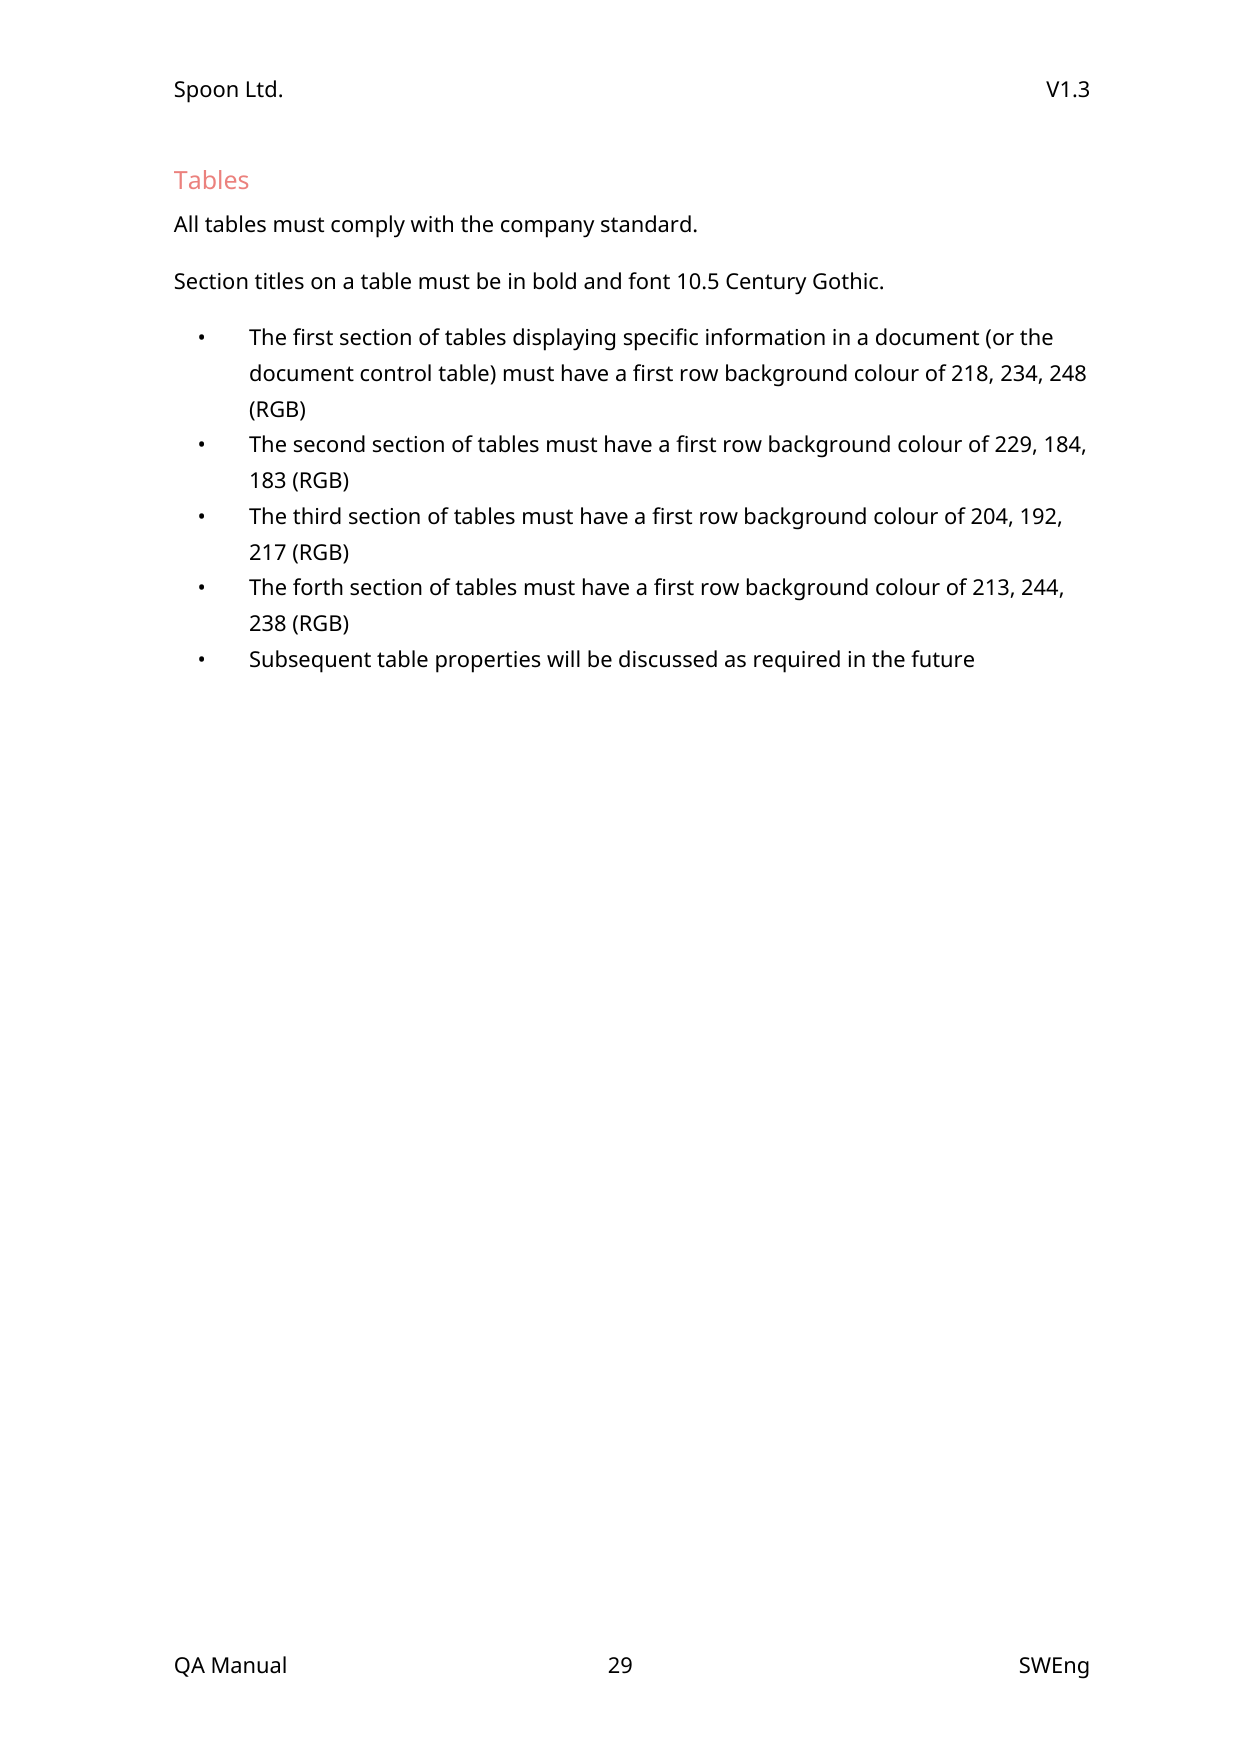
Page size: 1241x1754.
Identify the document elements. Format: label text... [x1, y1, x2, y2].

text All tables must comply with the company standard. [150, 209, 1090, 239]
list The second section of tables must have a first row background colour of 229, 184, 183 (RGB) [197, 429, 1090, 495]
subtitle Tables [150, 162, 1090, 197]
text Section titles on a table must be in bold and font 10.5 Century Gothic. [150, 266, 1090, 295]
list The first section of tables displaying specific information in a document (or the document control table) must have a first row background colour of 218, 234, 248 (RGB) [197, 322, 1090, 423]
list The forth section of tables must have a first row background colour of 213, 244, 238 (RGB) [197, 572, 1090, 638]
list Subsequent table properties will be discussed as required in the future [197, 644, 1090, 673]
list The third section of tables must have a first row background colour of 204, 192, 217 (RGB) [197, 501, 1090, 566]
